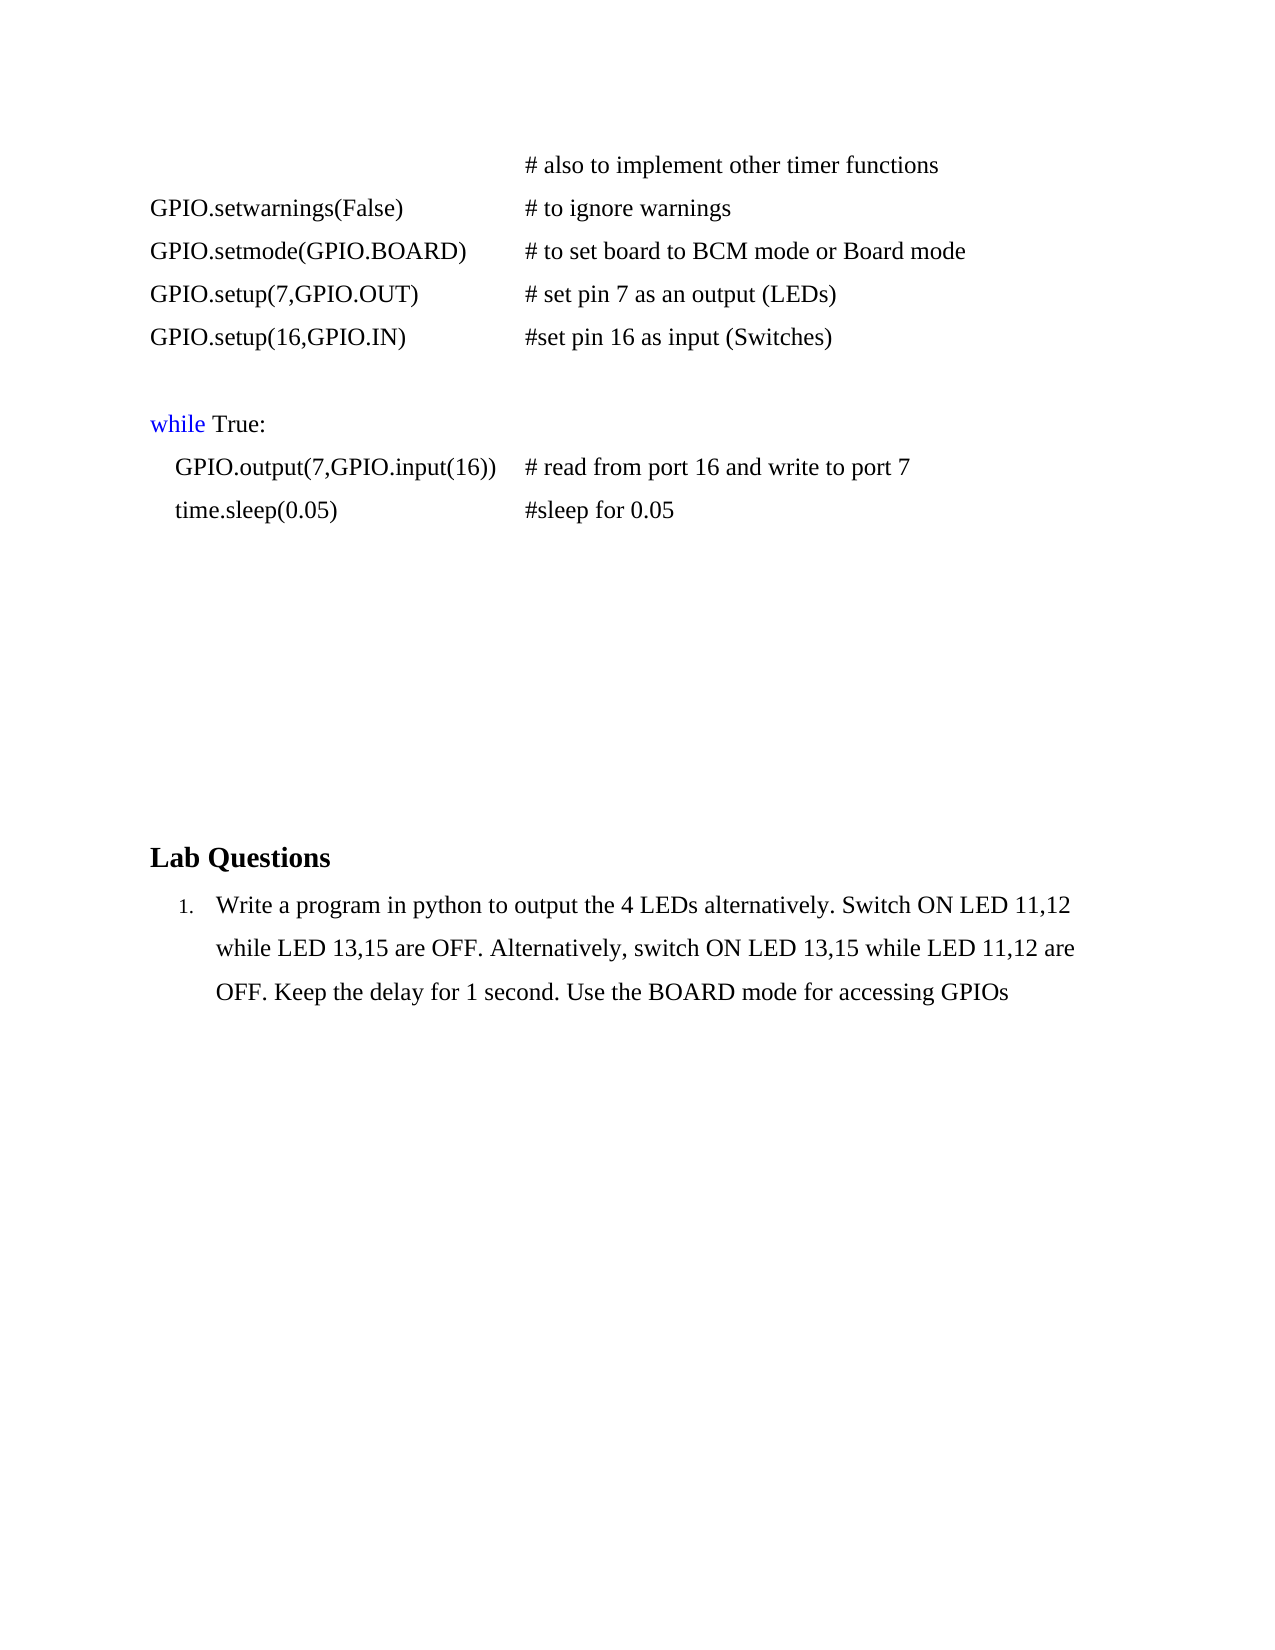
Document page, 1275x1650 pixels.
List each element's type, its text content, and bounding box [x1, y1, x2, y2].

text GPIO.setmode(GPIO.BOARD) # to set board to BCM mode or Board mode [150, 236, 1125, 265]
text # also to implement other timer functions [300, 150, 1125, 179]
text GPIO.output(7,GPIO.input(16)) # read from port 16 and write to port 7 [150, 452, 1125, 481]
text time.sleep(0.05) #sleep for 0.05 [150, 495, 1125, 524]
text Lab Questions [150, 840, 1125, 873]
text GPIO.setwarnings(False) # to ignore warnings [150, 193, 1125, 222]
list Write a program in python to output the 4 LEDs alternatively. Switch ON LED 11,12 while LED 13,15 are OFF. Alternatively, switch ON LED 13,15 while LED 11,12 are OFF. Keep the delay for 1 second. Use the BOARD mode for accessing GPIOs [178, 890, 1125, 1005]
text GPIO.setup(16,GPIO.IN) #set pin 16 as input (Switches) [150, 322, 1125, 351]
text while True: [150, 409, 1125, 437]
text GPIO.setup(7,GPIO.OUT) # set pin 7 as an output (LEDs) [150, 279, 1125, 308]
